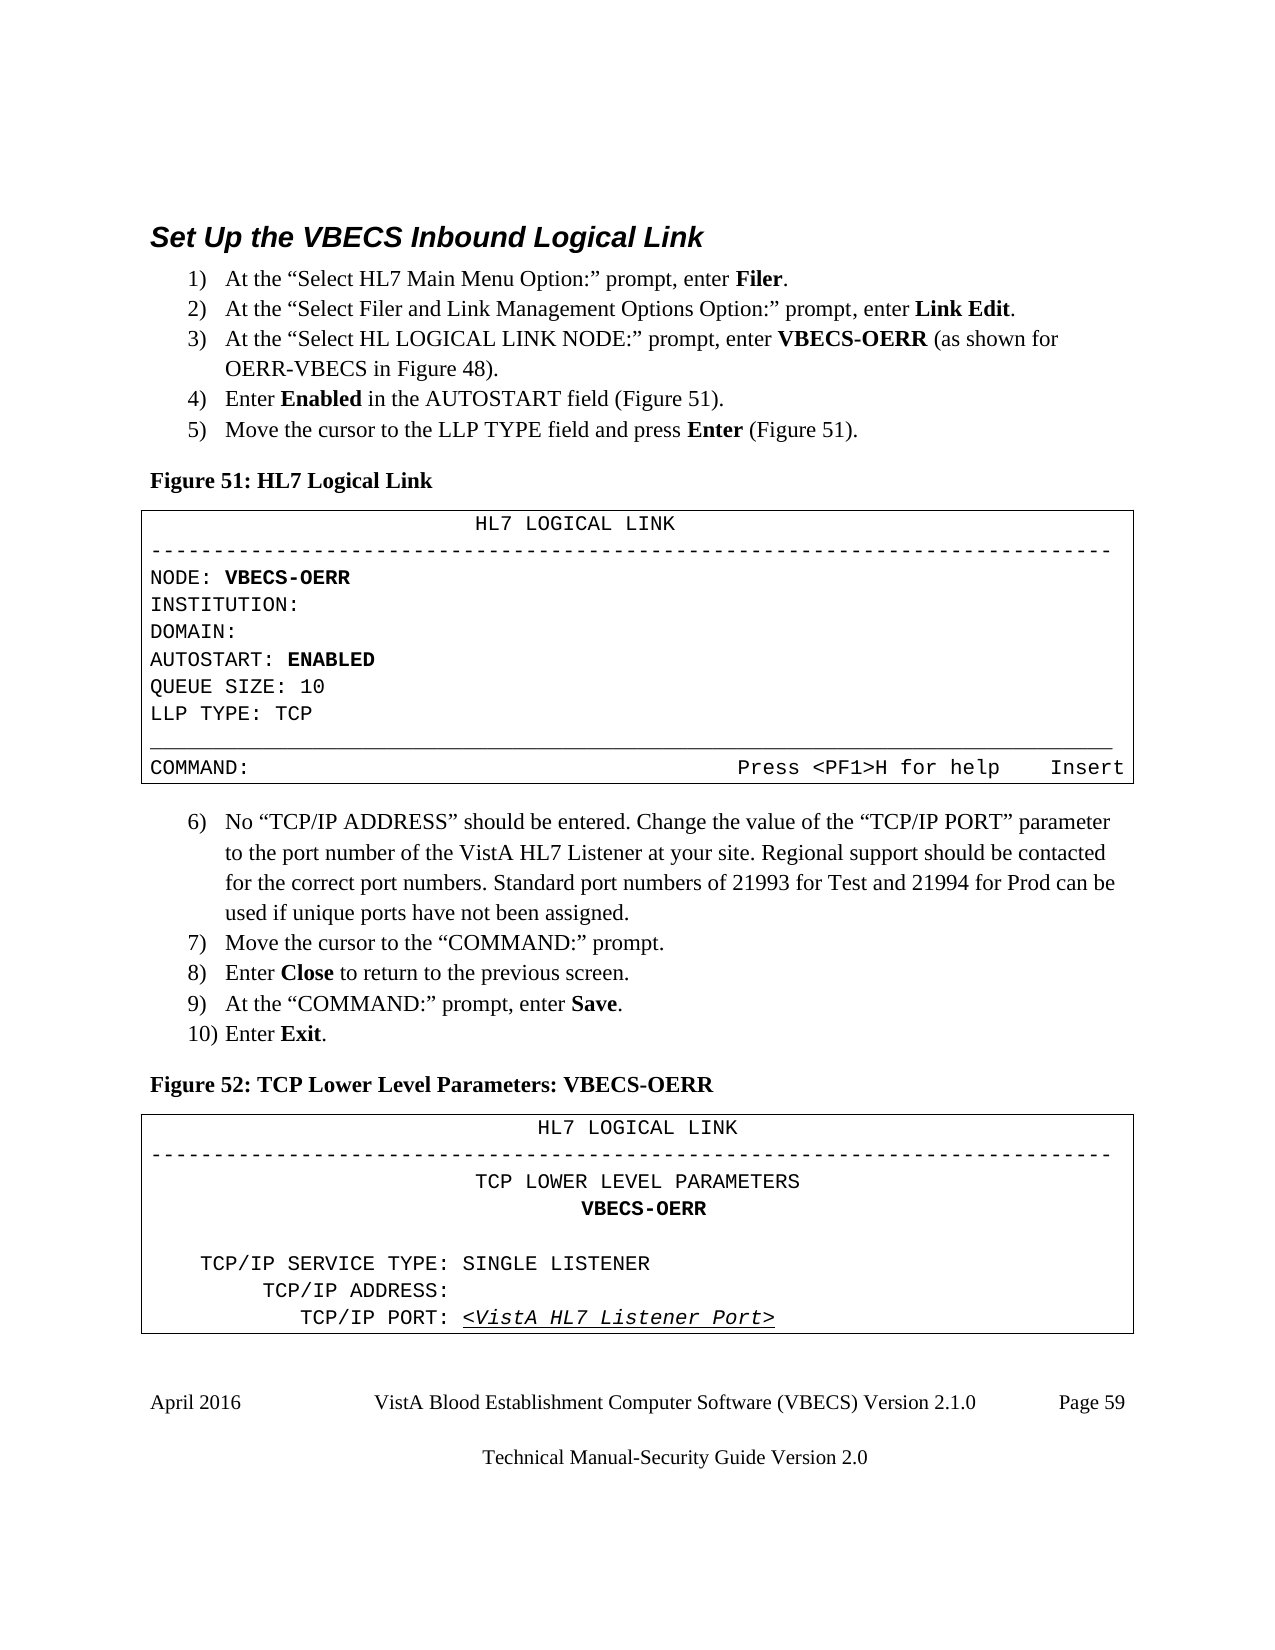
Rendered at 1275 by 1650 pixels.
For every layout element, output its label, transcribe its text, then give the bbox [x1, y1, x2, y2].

subtitle Set Up the VBECS Inbound Logical Link [150, 220, 1102, 253]
text TCP/IP SERVICE TYPE: SINGLE LISTENER [142, 1249, 1133, 1276]
text ----------------------------------------------------------------------------- [142, 537, 1133, 563]
list At the “Select HL LOGICAL LINK NODE:” prompt, enter VBECS-OERR (as shown for OERR-VBECS in Figure 48). [187, 325, 1125, 382]
list Enter Exit. [187, 1020, 1125, 1046]
list At the “Select Filer and Link Management Options Option:” prompt, enter Link Edit. [187, 295, 1125, 321]
text TCP LOWER LEVEL PARAMETERS [142, 1168, 1133, 1195]
text TCP/IP ADDRESS: [142, 1277, 1133, 1303]
text Figure 51: HL7 Logical Link [150, 467, 1125, 493]
list At the “COMMAND:” prompt, enter Save. [187, 990, 1125, 1016]
text TCP/IP PORT: <VistA HL7 Listener Port> [142, 1304, 1133, 1333]
text AUTOSTART: ENABLED [142, 645, 1133, 672]
text HL7 LOGICAL LINK [142, 1115, 1133, 1140]
text INSTITUTION: [142, 591, 1133, 618]
list Move the cursor to the LLP TYPE field and press Enter (Figure 51). [187, 416, 1125, 442]
list Enter Close to return to the previous screen. [187, 959, 1125, 986]
text VBECS-OERR [142, 1195, 1133, 1222]
text NODE: VBECS-OERR [142, 564, 1133, 591]
text HL7 LOGICAL LINK [142, 511, 1133, 536]
list Move the cursor to the “COMMAND:” prompt. [187, 929, 1125, 956]
text _____________________________________________________________________________ [142, 727, 1133, 754]
list At the “Select HL7 Main Menu Option:” prompt, enter Filer. [187, 265, 1125, 291]
text QUEUE SIZE: 10 [142, 673, 1133, 699]
list Enter Enabled in the AUTOSTART field (Figure 51). [187, 386, 1125, 412]
text Figure 52: TCP Lower Level Parameters: VBECS-OERR [150, 1071, 1125, 1097]
list No “TCP/IP ADDRESS” should be entered. Change the value of the “TCP/IP PORT” parameter to the port number of the VistA HL7 Listener at your site. Regional support should be contacted for the correct port numbers. Standard port numbers of 21993 for Test and 21994 for Prod can be used if unique ports have not been assigned. [187, 808, 1125, 925]
text LLP TYPE: TCP [142, 700, 1133, 727]
text COMMAND: Press <PF1>H for help Insert [142, 754, 1133, 783]
text ----------------------------------------------------------------------------- [142, 1141, 1133, 1168]
text DOMAIN: [142, 618, 1133, 645]
